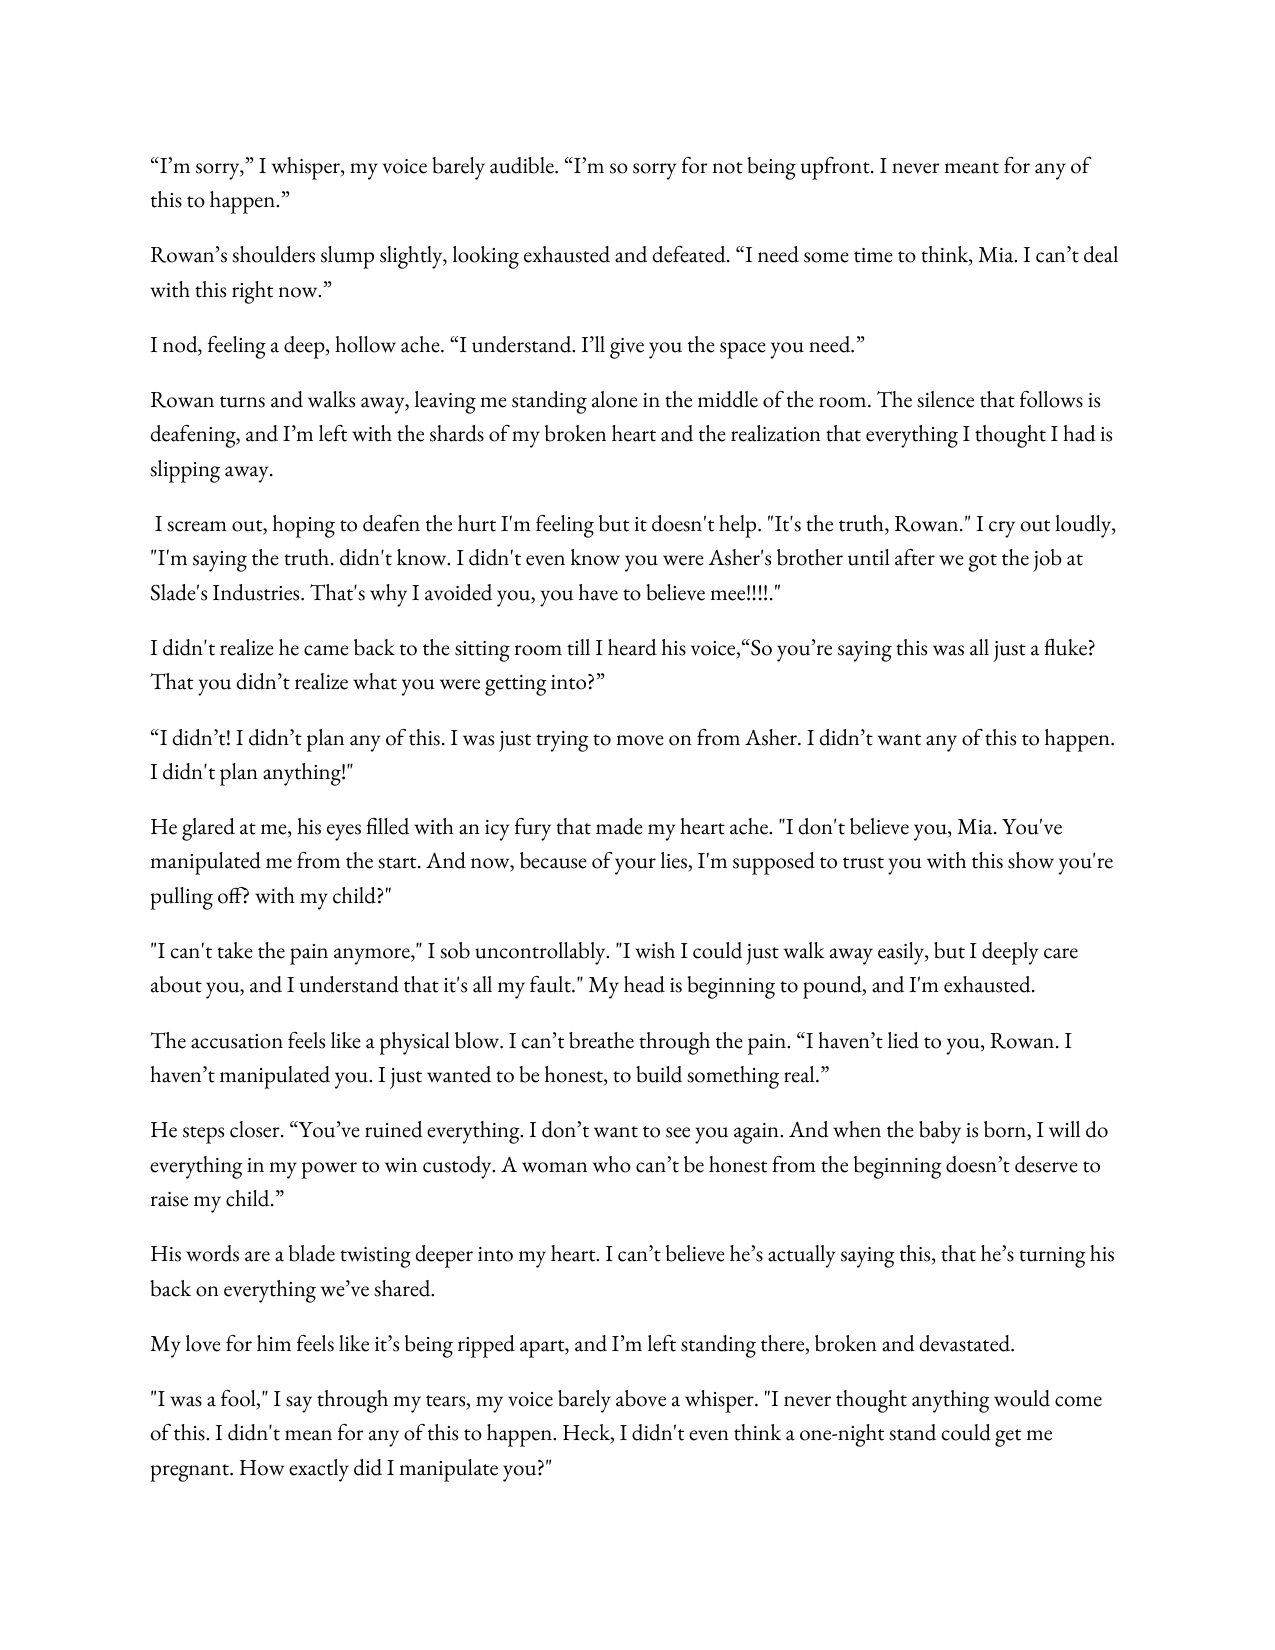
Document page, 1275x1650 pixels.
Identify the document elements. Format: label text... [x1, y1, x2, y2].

text His words are a blade twisting deeper into my heart. I can’t believe he’s actually saying this, that he’s turning his back on everything we’ve shared. [150, 1238, 1125, 1303]
text I scream out, hoping to deafen the hurt I'm feeling but it doesn't help. "It's the truth, Rowan." I cry out loudly, "I'm saying the truth. didn't know. I didn't even know you were Asher's brother until after we got the job at Slade's Industries. That's why I avoided you, you have to believe mee!!!!." [150, 508, 1125, 607]
text Rowan’s shoulders slump slightly, looking exhausted and defeated. “I need some time to think, Mia. I can’t deal with this right now.” [150, 239, 1125, 304]
text “I’m sorry,” I whisper, my voice barely audible. “I’m so sorry for not being upfront. I never meant for any of this to happen.” [150, 150, 1125, 214]
text He glared at me, his eyes filled with an icy fury that made my heart ache. "I don't believe you, Mia. You've manipulated me from the start. And now, because of your lies, I'm supposed to trust you with this show you're pulling off? with my child?" [150, 811, 1125, 910]
text I didn't realize he came back to the sitting room till I heard his voice,“So you’re saying this was all just a fluke? That you didn’t realize what you were getting into?” [150, 632, 1125, 697]
text My love for him feels like it’s being ripped apart, and I’m left standing there, broken and devastated. [150, 1328, 1125, 1358]
text He steps closer. “You’ve ruined everything. I don’t want to see you again. And when the baby is born, I will do everything in my power to win custody. A woman who can’t be honest from the beginning doesn’t deserve to raise my child.” [150, 1114, 1125, 1213]
text “I didn’t! I didn’t plan any of this. I was just trying to move on from Asher. I didn’t want any of this to happen. I didn't plan anything!" [150, 722, 1125, 786]
text "I was a fool," I say through my tears, my voice barely above a whisper. "I never thought anything would come of this. I didn't mean for any of this to happen. Heck, I didn't even think a one-night stand could get me pregnant. How exactly did I manipulate you?" [150, 1383, 1125, 1482]
text I nod, feeling a deep, hollow ache. “I understand. I’ll give you the space you need.” [150, 329, 1125, 359]
text "I can't take the pain anymore," I sob uncontrollably. "I wish I could just walk away easily, but I deeply care about you, and I understand that it's all my fault." My head is beginning to pound, and I'm exhausted. [150, 935, 1125, 1000]
text The accusation feels like a physical blow. I can’t breathe through the pain. “I haven’t lied to you, Rowan. I haven’t manipulated you. I just wanted to be honest, to build something real.” [150, 1025, 1125, 1089]
text Rowan turns and walks away, leaving me standing alone in the middle of the room. The silence that follows is deafening, and I’m left with the shards of my broken heart and the realization that everything I thought I had is slipping away. [150, 384, 1125, 483]
